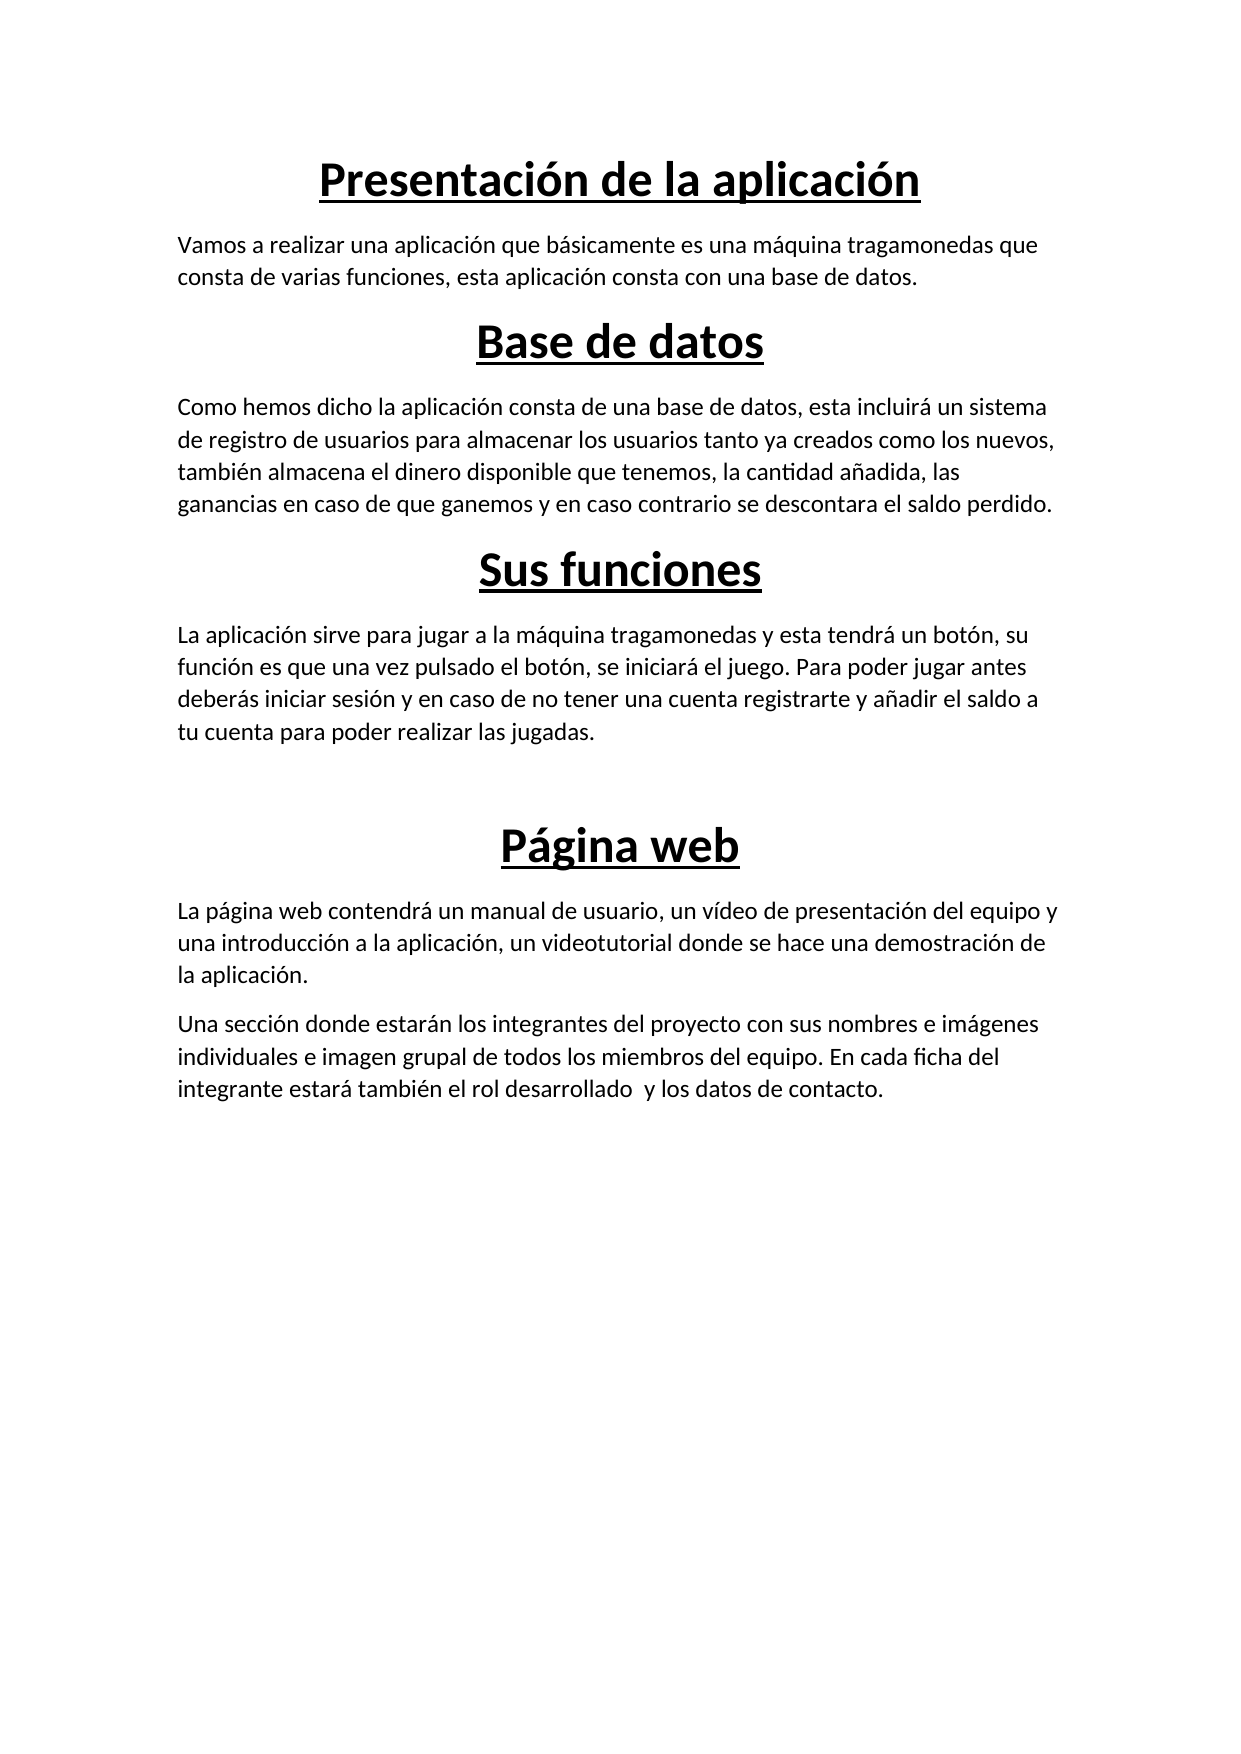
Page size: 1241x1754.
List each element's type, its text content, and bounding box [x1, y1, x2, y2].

text Página web [177, 813, 1063, 874]
text Sus funciones [177, 537, 1063, 598]
text La página web contendrá un manual de usuario, un vídeo de presentación del equipo y una introducción a la aplicación, un videotutorial donde se hace una demostración de la aplicación. [177, 895, 1063, 990]
text Como hemos dicho la aplicación consta de una base de datos, esta incluirá un sistema de registro de usuarios para almacenar los usuarios tanto ya creados como los nuevos, también almacena el dinero disponible que tenemos, la cantidad añadida, las ganancias en caso de que ganemos y en caso contrario se descontara el saldo perdido. [177, 392, 1063, 519]
text Base de datos [177, 310, 1063, 371]
text La aplicación sirve para jugar a la máquina tragamonedas y esta tendrá un botón, su función es que una vez pulsado el botón, se iniciará el juego. Para poder jugar antes deberás iniciar sesión y en caso de no tener una cuenta registrarte y añadir el saldo a tu cuenta para poder realizar las jugadas. [177, 619, 1063, 746]
text Presentación de la aplicación [177, 148, 1063, 209]
text Una sección donde estarán los integrantes del proyecto con sus nombres e imágenes individuales e imagen grupal de todos los miembros del equipo. En cada ficha del integrante estará también el rol desarrollado y los datos de contacto. [177, 1008, 1063, 1103]
text Vamos a realizar una aplicación que básicamente es una máquina tragamonedas que consta de varias funciones, esta aplicación consta con una base de datos. [177, 229, 1063, 292]
